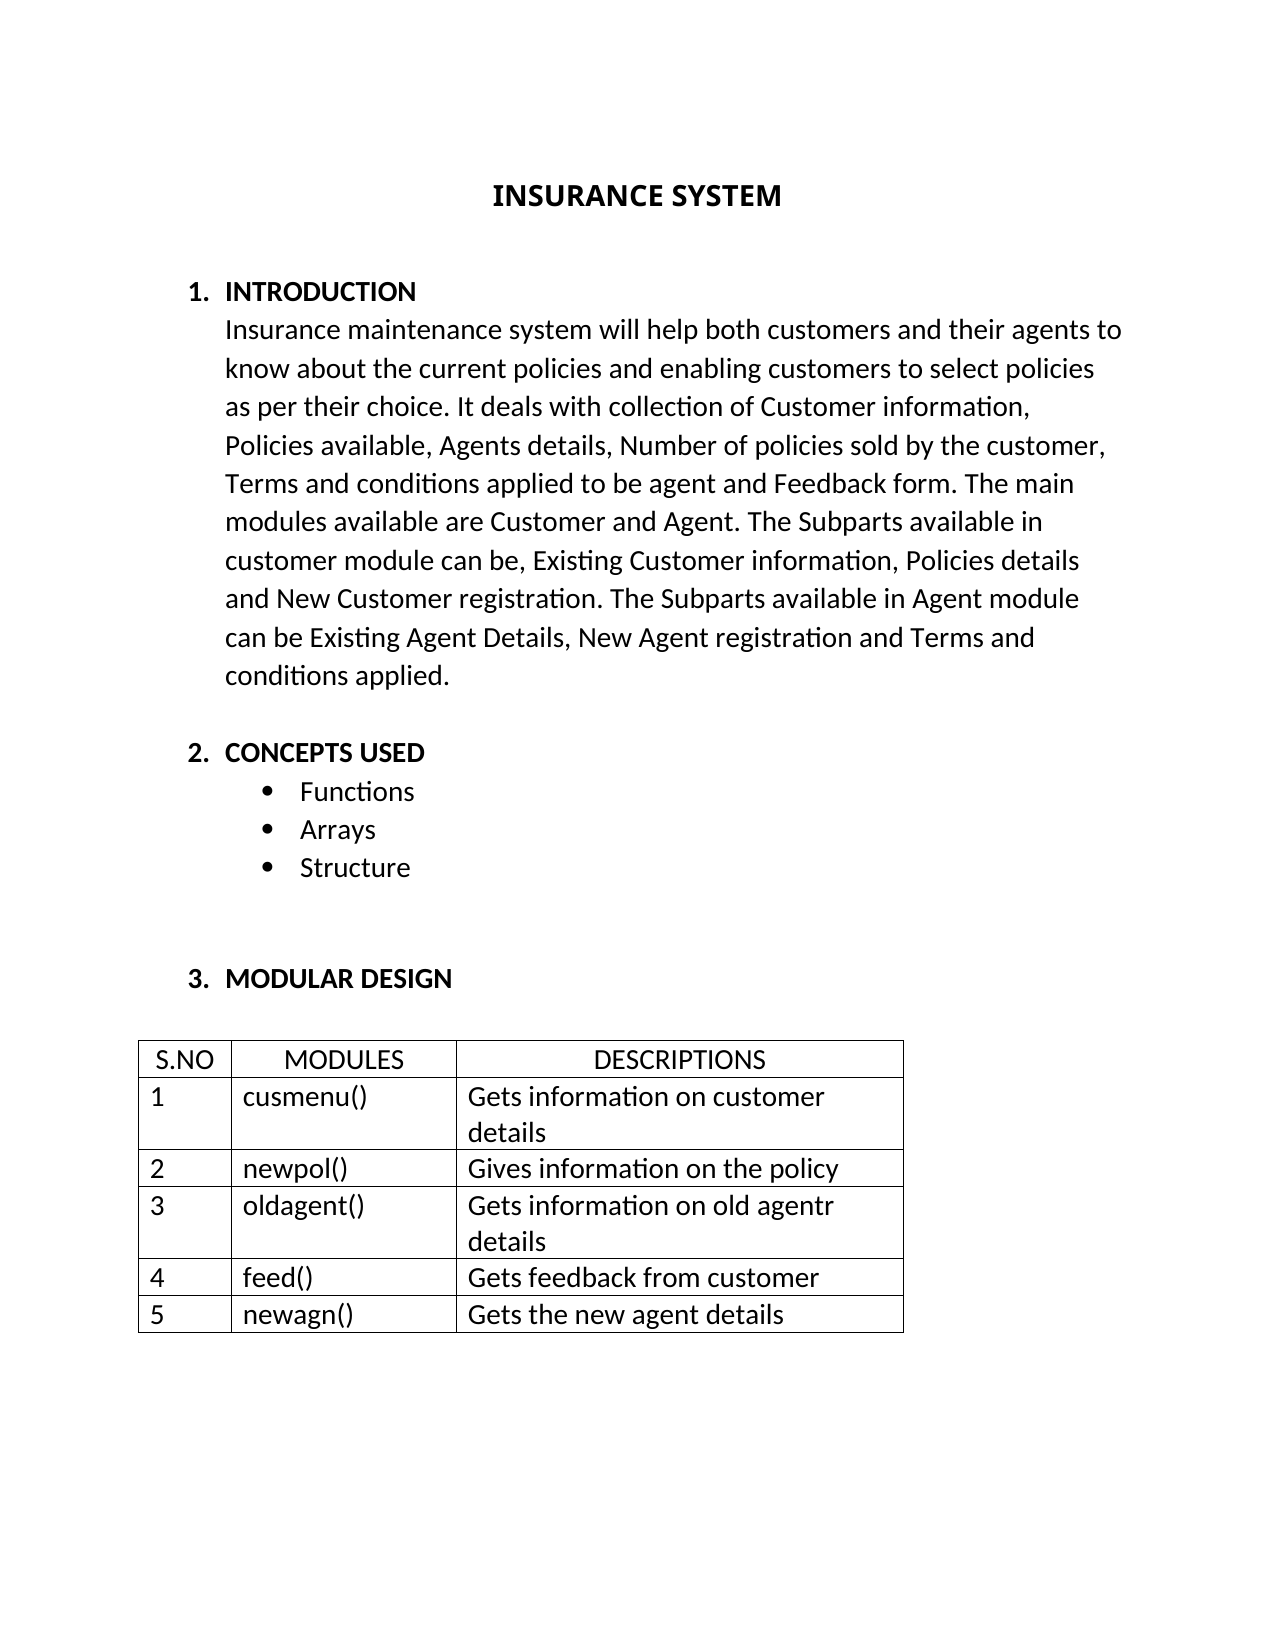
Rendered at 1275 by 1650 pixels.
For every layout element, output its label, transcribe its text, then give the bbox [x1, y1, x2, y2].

subtitle INSURANCE SYSTEM [150, 175, 1125, 215]
table_cell feed() [232, 1259, 456, 1295]
table_cell cusmenu() [232, 1078, 456, 1149]
list Functions [262, 773, 1125, 808]
table_cell 5 [139, 1296, 231, 1332]
table_cell 3 [139, 1187, 231, 1258]
table_cell 4 [139, 1259, 231, 1295]
table_cell Gets feedback from customer [457, 1259, 903, 1295]
list Insurance maintenance system will help both customers and their agents to know about the current policies and enabling customers to select policies as per their choice. It deals with collection of Customer information, Policies available, Agents details, Number of policies sold by the customer, Terms and conditions applied to be agent and Feedback form. The main modules available are Customer and Agent. The Subparts available in customer module can be, Existing Customer information, Policies details and New Customer registration. The Subparts available in Agent module can be Existing Agent Details, New Agent registration and Terms and conditions applied. [225, 311, 1125, 693]
table_cell 2 [139, 1150, 231, 1186]
list MODULAR DESIGN [187, 960, 1125, 995]
list CONCEPTS USED [187, 734, 1125, 770]
table_header MODULES [232, 1041, 456, 1077]
table_cell Gets information on customer details [457, 1078, 903, 1149]
table_cell newagn() [232, 1296, 456, 1332]
table_cell newpol() [232, 1150, 456, 1186]
table_header S.NO [139, 1041, 231, 1077]
table_cell Gets information on old agentr details [457, 1187, 903, 1258]
table_cell Gives information on the policy [457, 1150, 903, 1186]
table_header DESCRIPTIONS [457, 1041, 903, 1077]
table_cell oldagent() [232, 1187, 456, 1258]
list Structure [262, 849, 1125, 885]
list INTRODUCTION [187, 273, 1125, 308]
table_cell 1 [139, 1078, 231, 1149]
table_cell Gets the new agent details [457, 1296, 903, 1332]
list Arrays [262, 811, 1125, 847]
